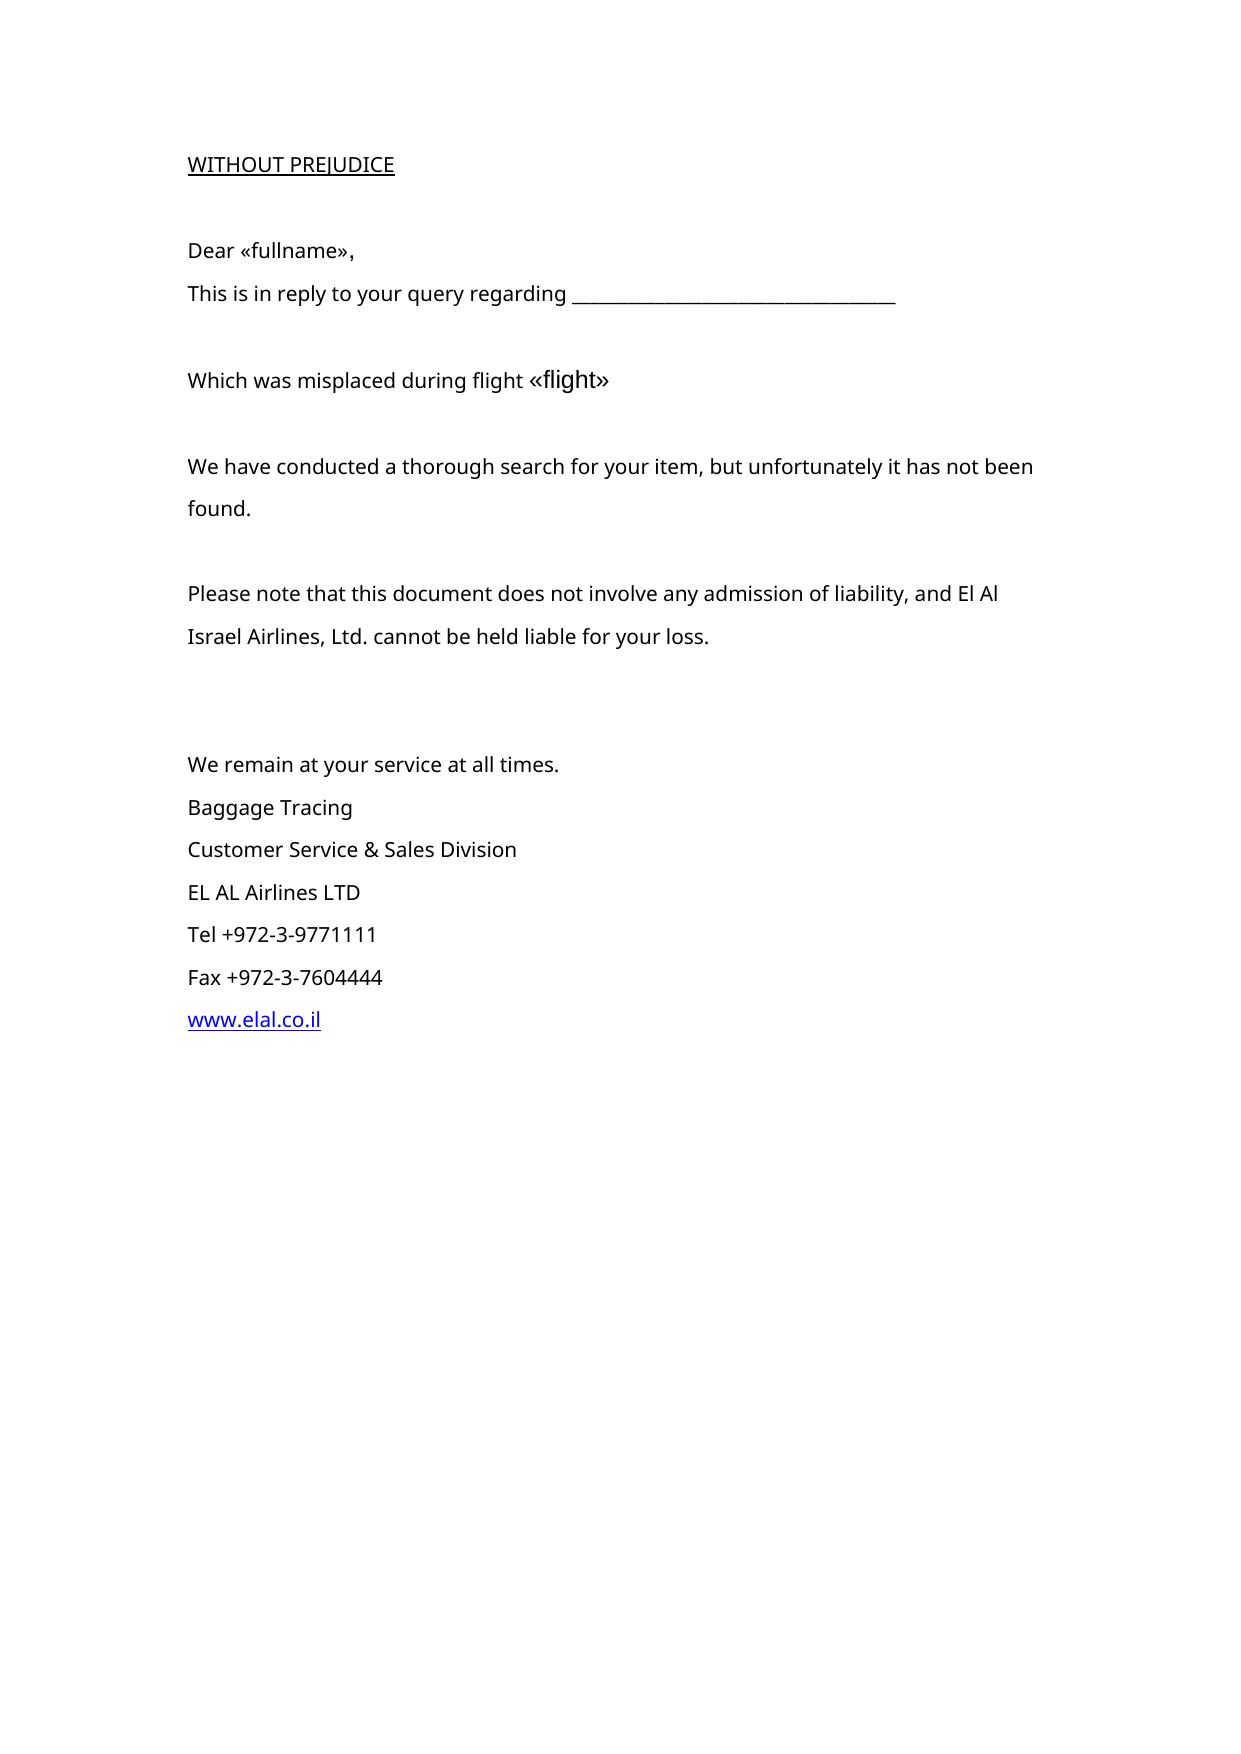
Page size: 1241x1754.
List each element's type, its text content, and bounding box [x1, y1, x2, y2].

text Tel +972-3-9771111 [187, 920, 1053, 949]
text Baggage Tracing [187, 793, 1053, 821]
text EL AL Airlines LTD [187, 878, 1053, 906]
text Which was misplaced during flight «flight» [187, 365, 1053, 394]
text Fax +972-3-7604444 [187, 963, 1053, 991]
text Please note that this document does not involve any admission of liability, and El Al Israel Airlines, Ltd. cannot be held liable for your loss. [187, 579, 1053, 651]
text This is in reply to your query regarding ___________________________________ [187, 279, 1053, 308]
text Dear , [187, 235, 1053, 265]
text Customer Service & Sales Division [187, 835, 1053, 864]
text We remain at your service at all times. [187, 750, 1053, 778]
text www.elal.co.il [187, 1006, 1053, 1034]
text We have conducted a thorough search for your item, but unfortunately it has not been found. [187, 452, 1053, 523]
text WITHOUT PREJUDICE [187, 150, 1053, 178]
